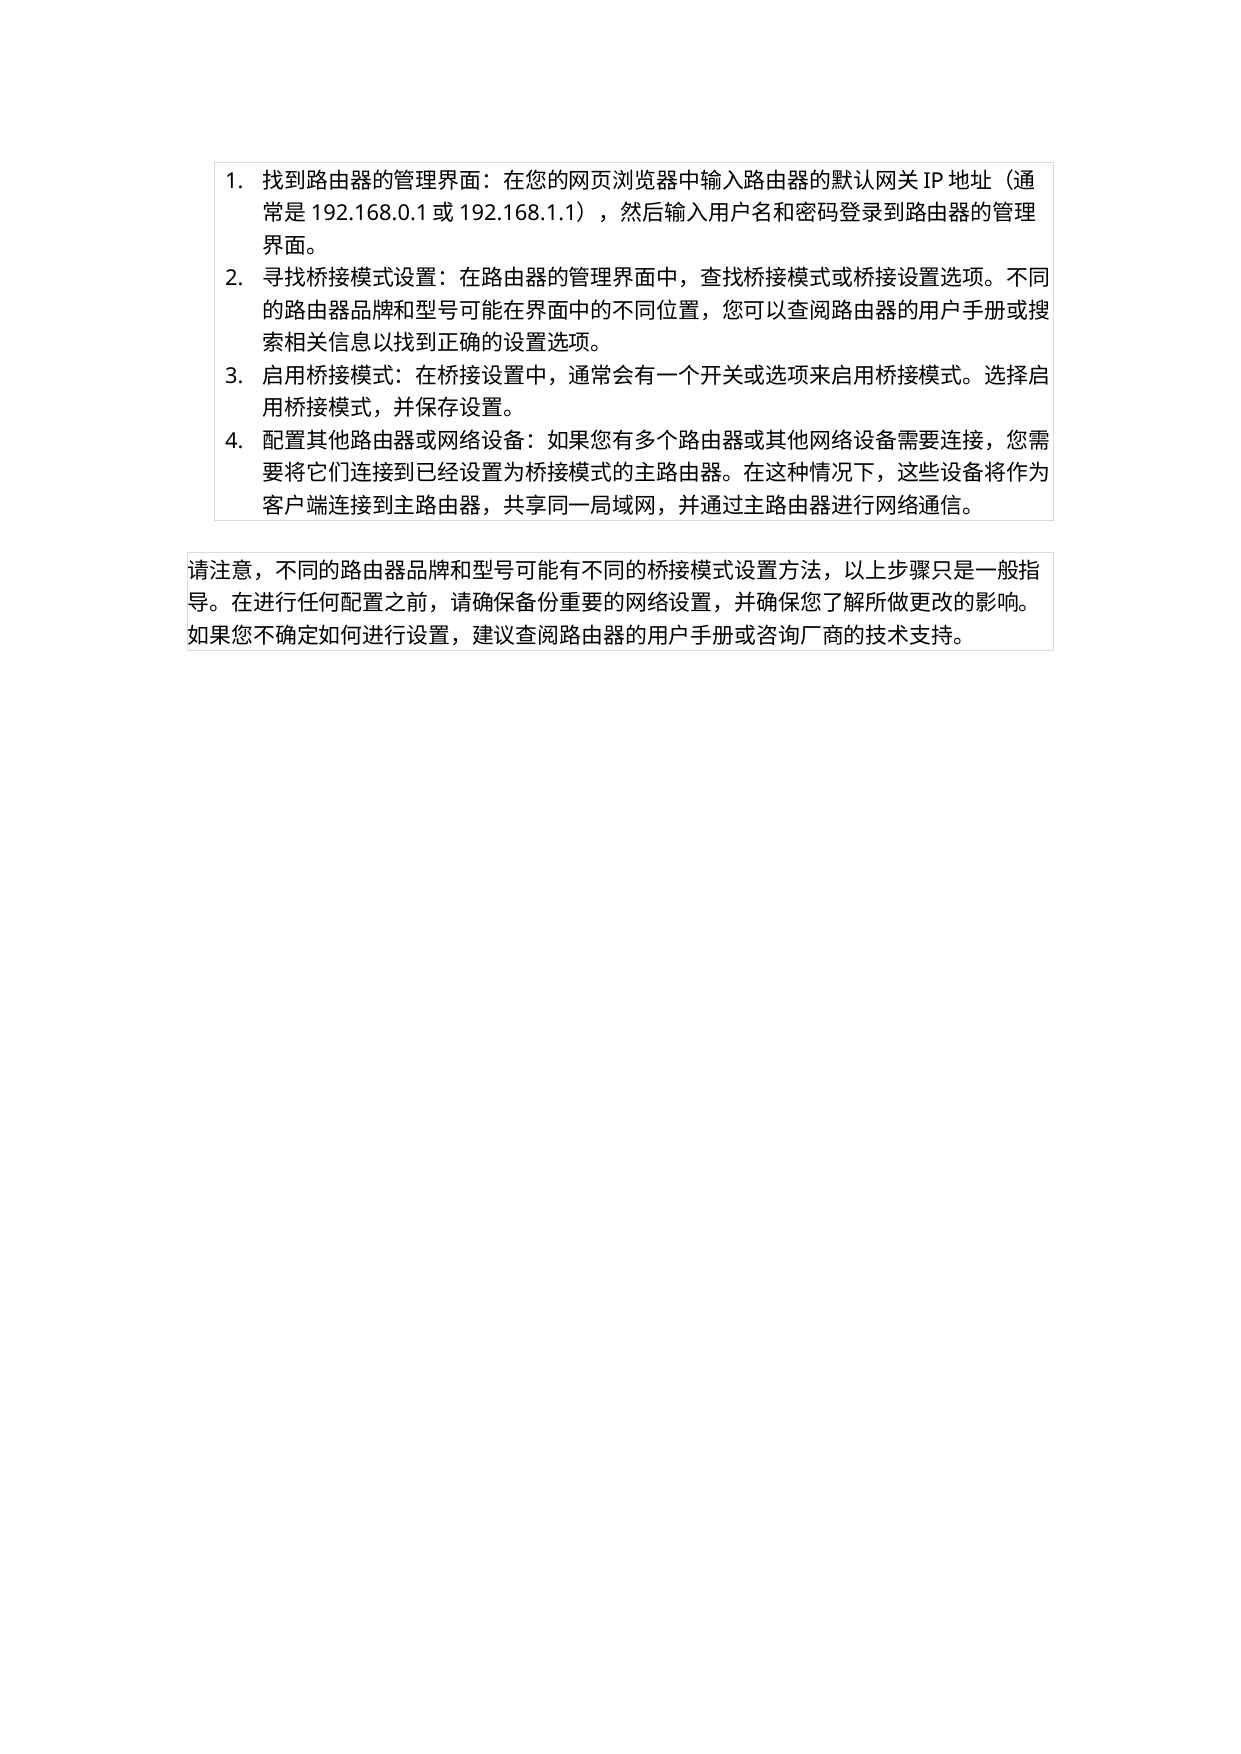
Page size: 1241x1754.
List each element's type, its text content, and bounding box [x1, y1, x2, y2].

list 找到路由器的管理界面：在您的网页浏览器中输入路由器的默认网关IP地址（通常是192.168.0.1或192.168.1.1），然后输入用户名和密码登录到路由器的管理界面。 [215, 163, 1053, 259]
text 请注意，不同的路由器品牌和型号可能有不同的桥接模式设置方法，以上步骤只是一般指导。在进行任何配置之前，请确保备份重要的网络设置，并确保您了解所做更改的影响。如果您不确定如何进行设置，建议查阅路由器的用户手册或咨询厂商的技术支持。 [188, 553, 1053, 650]
list 配置其他路由器或网络设备：如果您有多个路由器或其他网络设备需要连接，您需要将它们连接到已经设置为桥接模式的主路由器。在这种情况下，这些设备将作为客户端连接到主路由器，共享同一局域网，并通过主路由器进行网络通信。 [215, 422, 1053, 520]
list 启用桥接模式：在桥接设置中，通常会有一个开关或选项来启用桥接模式。选择启用桥接模式，并保存设置。 [215, 357, 1053, 422]
list 寻找桥接模式设置：在路由器的管理界面中，查找桥接模式或桥接设置选项。不同的路由器品牌和型号可能在界面中的不同位置，您可以查阅路由器的用户手册或搜索相关信息以找到正确的设置选项。 [215, 259, 1053, 357]
